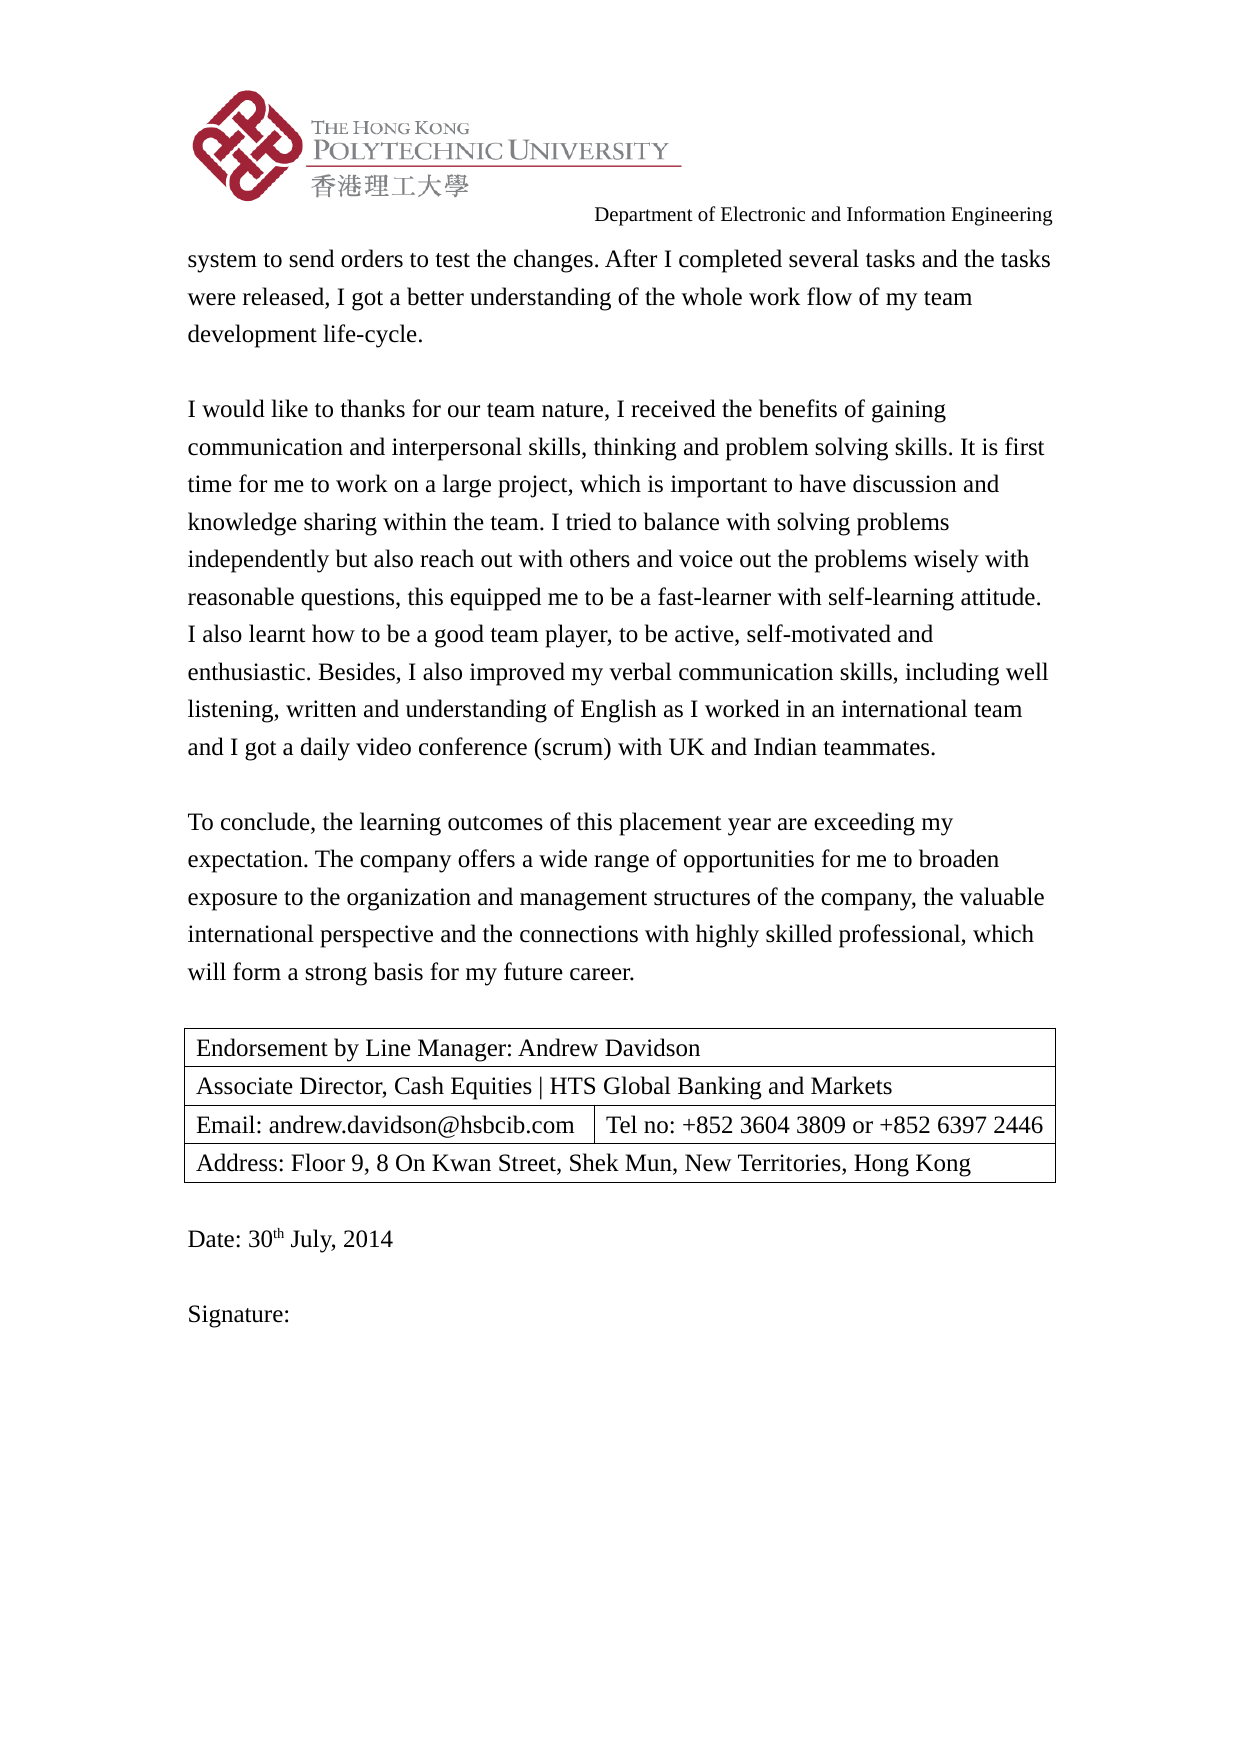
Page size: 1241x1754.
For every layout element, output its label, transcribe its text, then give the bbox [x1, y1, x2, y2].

table_cell Associate Director, Cash Equities | HTS Global Banking and Markets [185, 1067, 1055, 1104]
text I would like to thanks for our team nature, I received the benefits of gaining communication and interpersonal skills, thinking and problem solving skills. It is first time for me to work on a large project, which is important to have discussion and knowledge sharing within the team. I tried to balance with solving problems independently but also reach out with others and voice out the problems wisely with reasonable questions, this equipped me to be a fast-learner with self-learning attitude. I also learnt how to be a good team player, to be active, self-motivated and enthusiastic. Besides, I also improved my verbal communication skills, including well listening, written and understanding of English as I worked in an international team and I got a daily video conference (scrum) with UK and Indian teammates. [187, 390, 1053, 765]
table_cell Address: Floor 9, 8 On Kwan Street, Shek Mun, New Territories, Hong Kong [185, 1144, 1055, 1182]
table_cell Tel no: +852 3604 3809 or +852 6397 2446 [595, 1106, 1055, 1143]
text Signature: [187, 1295, 1053, 1333]
table_header Endorsement by Line Manager: Andrew Davidson [185, 1029, 1055, 1066]
picture [187, 88, 688, 202]
text To conclude, the learning outcomes of this placement year are exceeding my expectation. The company offers a wide range of opportunities for me to broaden exposure to the organization and management structures of the company, the valuable international perspective and the connections with highly skilled professional, which will form a strong basis for my future career. [187, 802, 1053, 990]
text Date: 30th July, 2014 [187, 1220, 1053, 1258]
table_cell Email: andrew.davidson@hsbcib.com [185, 1106, 594, 1143]
